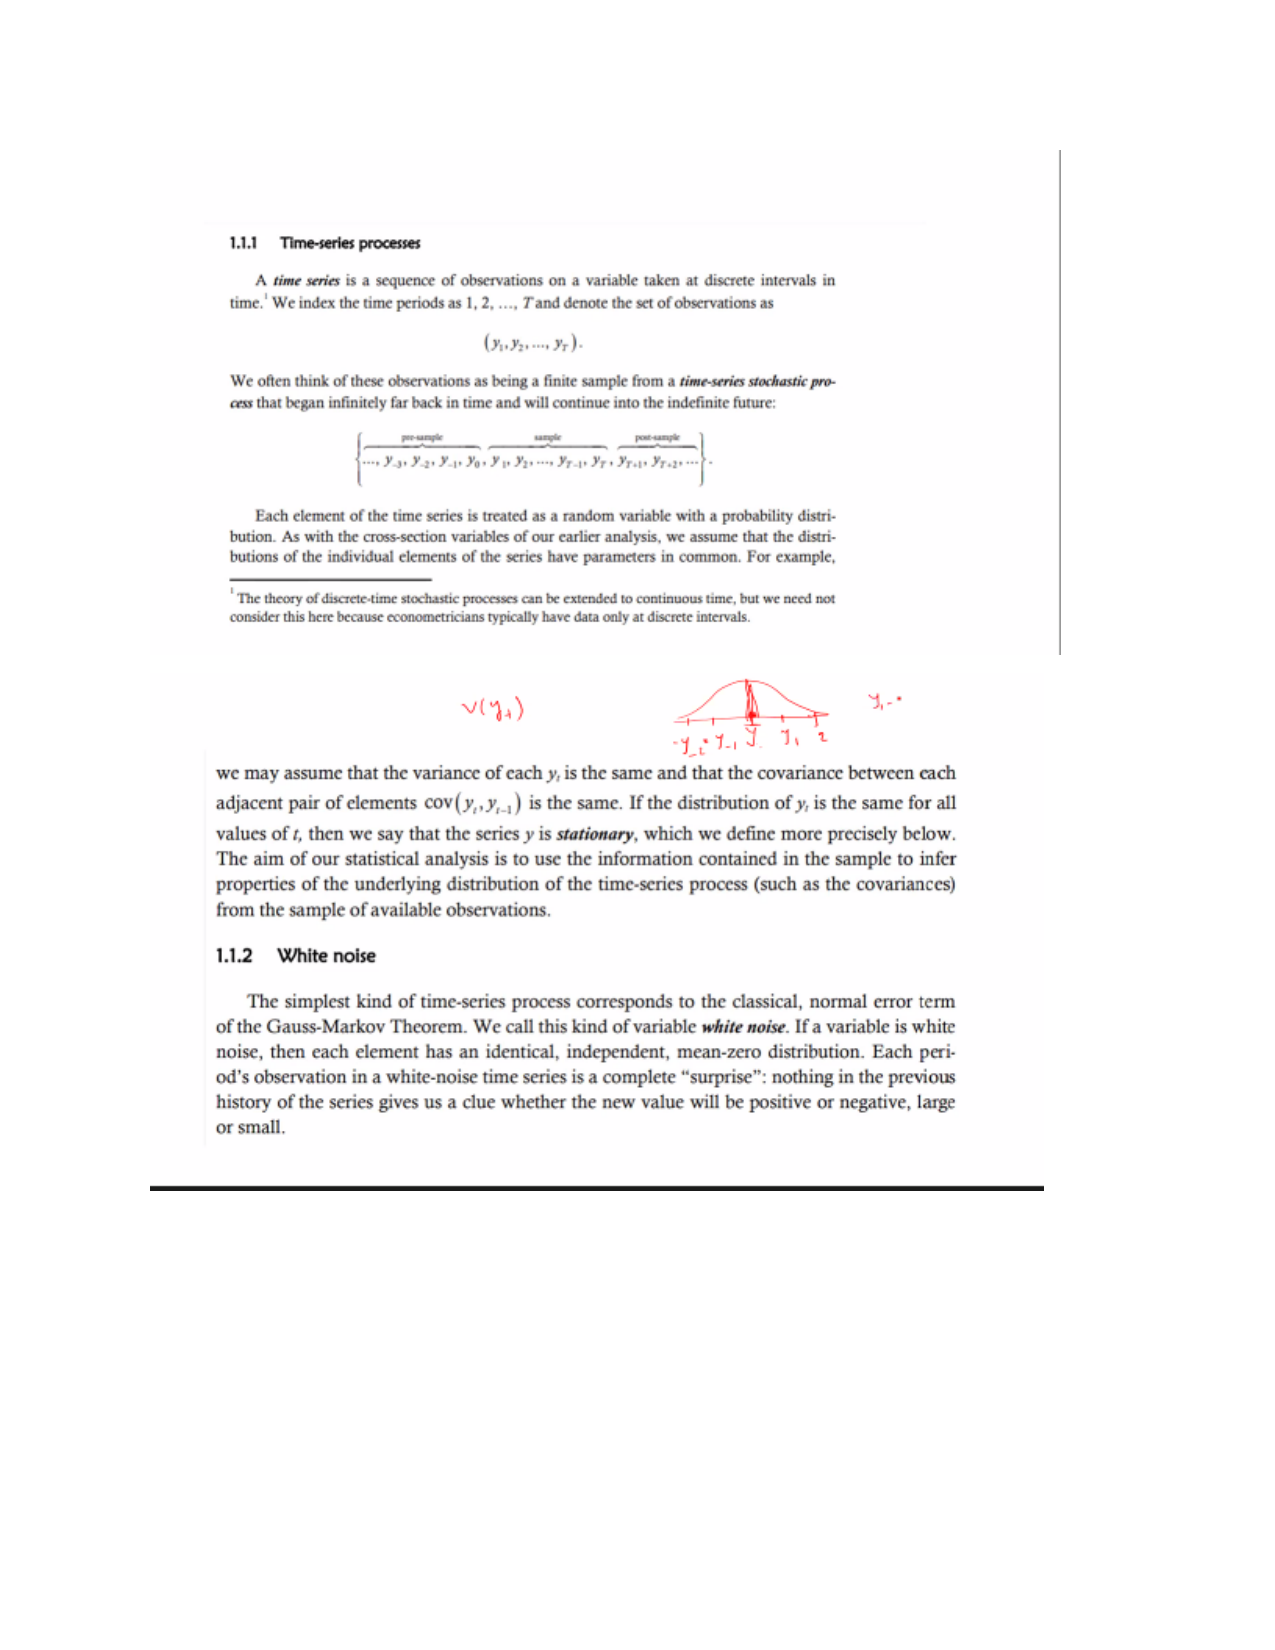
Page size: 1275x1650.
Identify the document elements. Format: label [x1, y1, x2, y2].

picture [150, 150, 1061, 655]
picture [150, 673, 1044, 1191]
